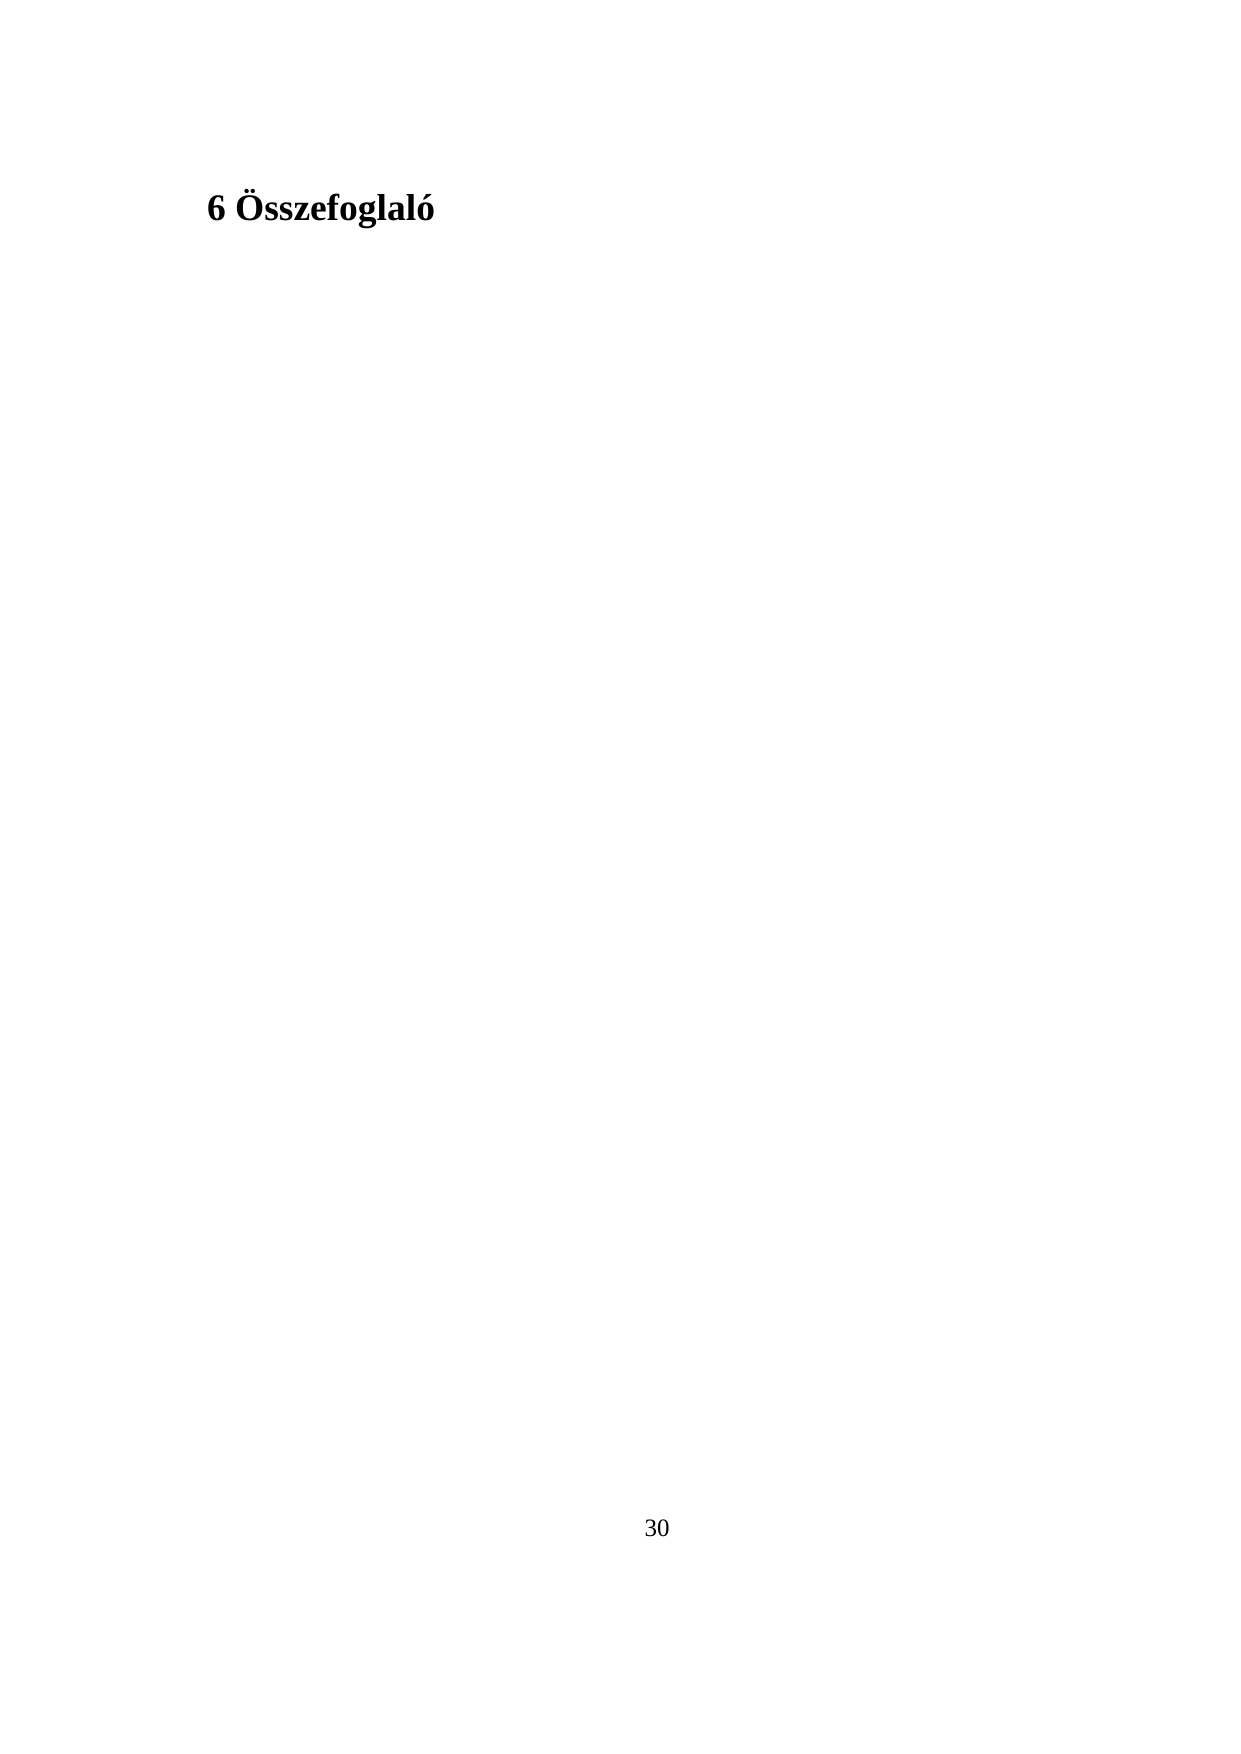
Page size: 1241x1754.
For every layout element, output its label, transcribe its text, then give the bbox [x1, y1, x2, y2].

subtitle Összefoglaló [207, 185, 1092, 228]
